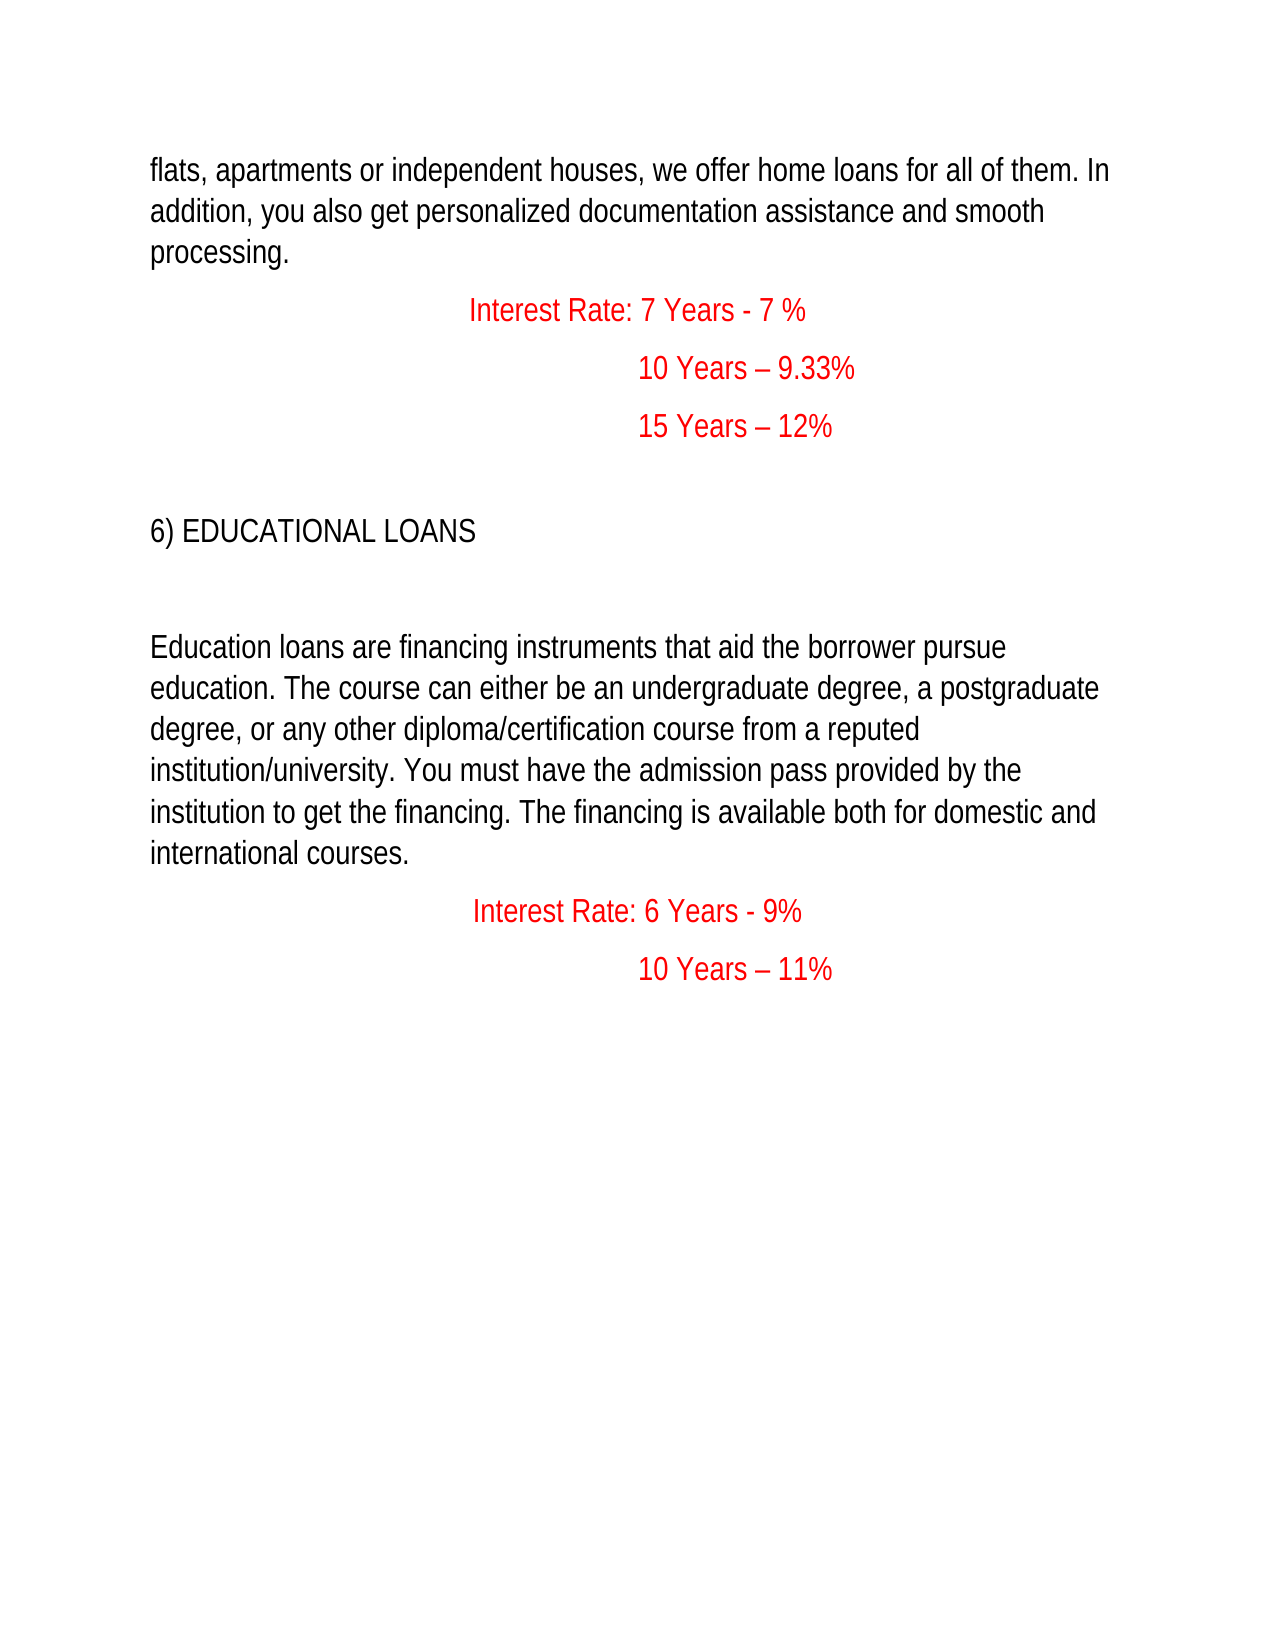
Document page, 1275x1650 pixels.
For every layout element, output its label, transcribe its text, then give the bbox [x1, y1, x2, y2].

text 15 Years – 12% [600, 406, 1125, 444]
text 6) EDUCATIONAL LOANS [150, 511, 1125, 549]
text Interest Rate: 7 Years - 7 % [150, 290, 1125, 329]
text Interest Rate: 6 Years - 9% [150, 891, 1125, 929]
text 10 Years – 11% [300, 949, 1125, 987]
text 10 Years – 9.33% [600, 348, 1125, 387]
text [150, 150, 1125, 271]
text Education loans are financing instruments that aid the borrower pursue education. The course can either be an undergraduate degree, a postgraduate degree, or any other diploma/certification course from a reputed institution/university. You must have the admission pass provided by the institution to get the financing. The financing is available both for domestic and international courses. [150, 627, 1125, 871]
